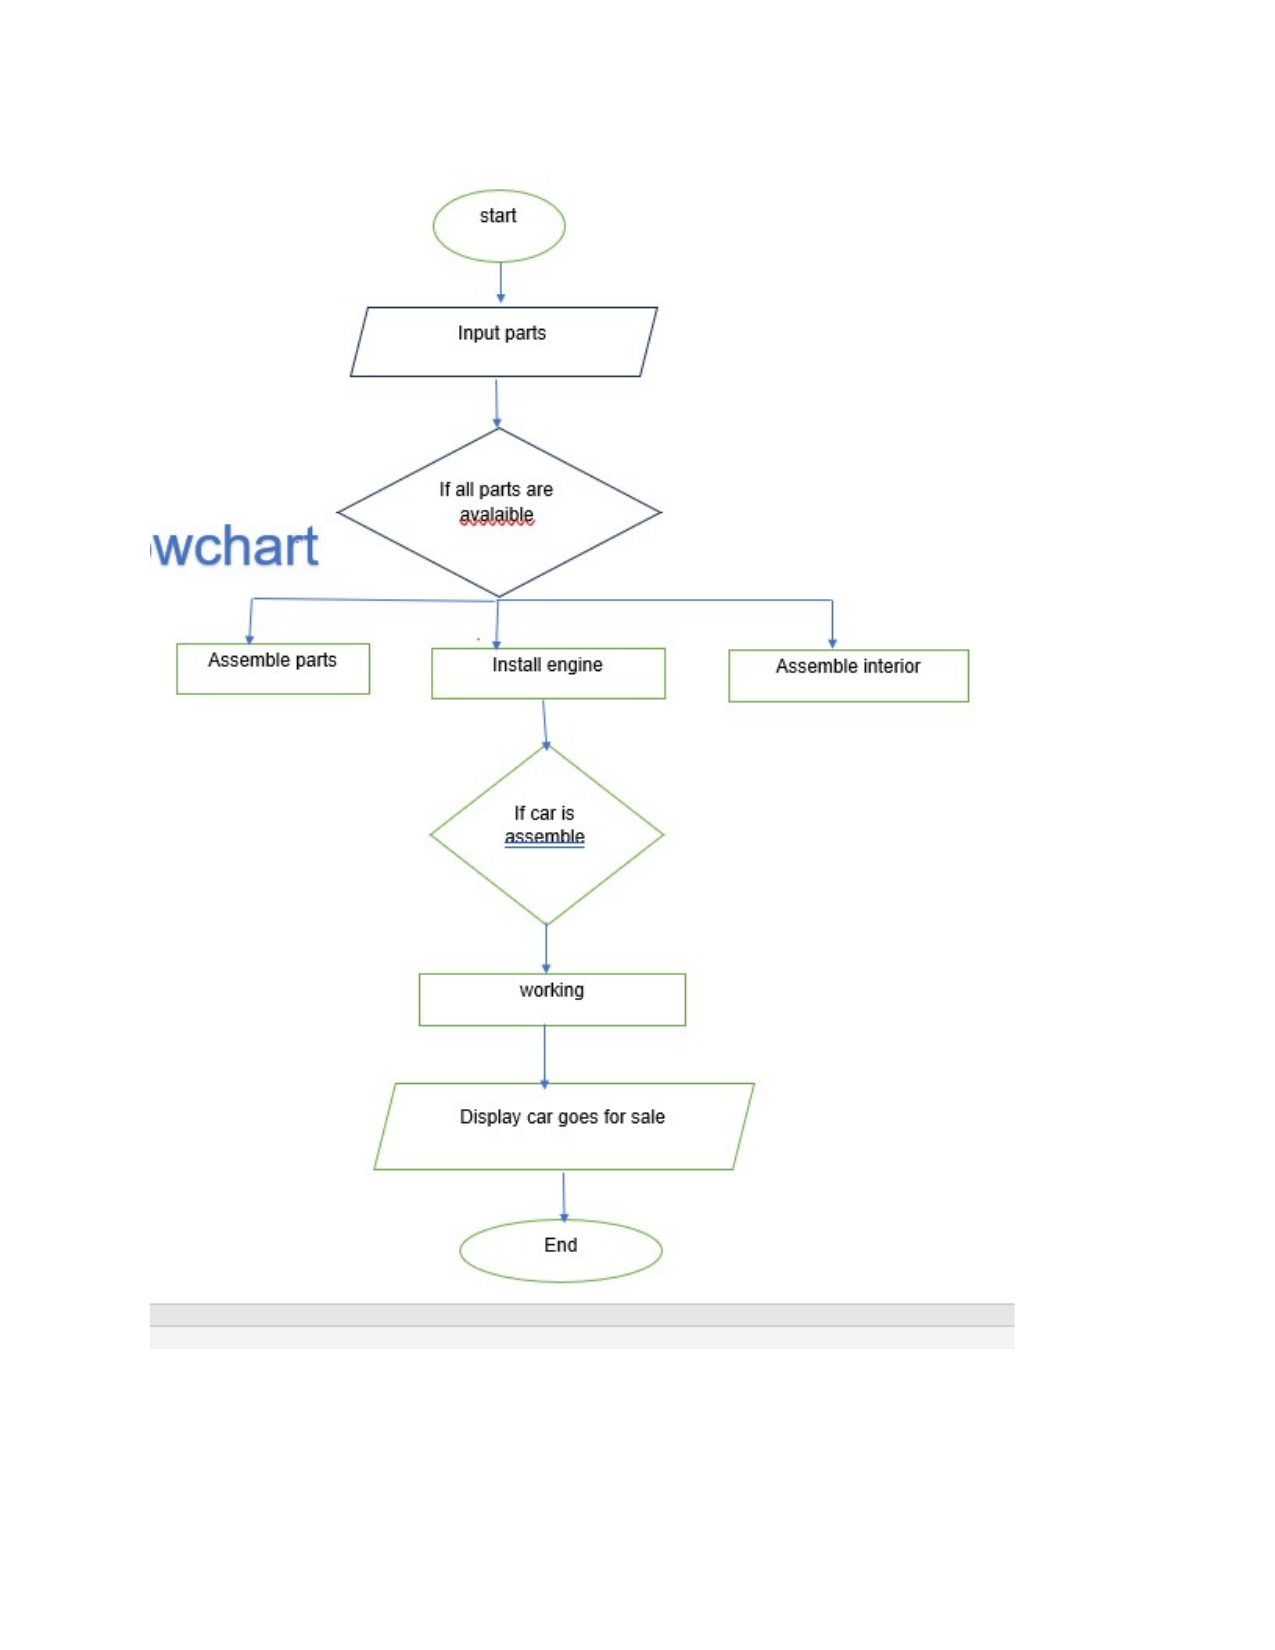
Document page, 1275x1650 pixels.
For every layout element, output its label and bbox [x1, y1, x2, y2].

picture [150, 150, 1015, 1349]
